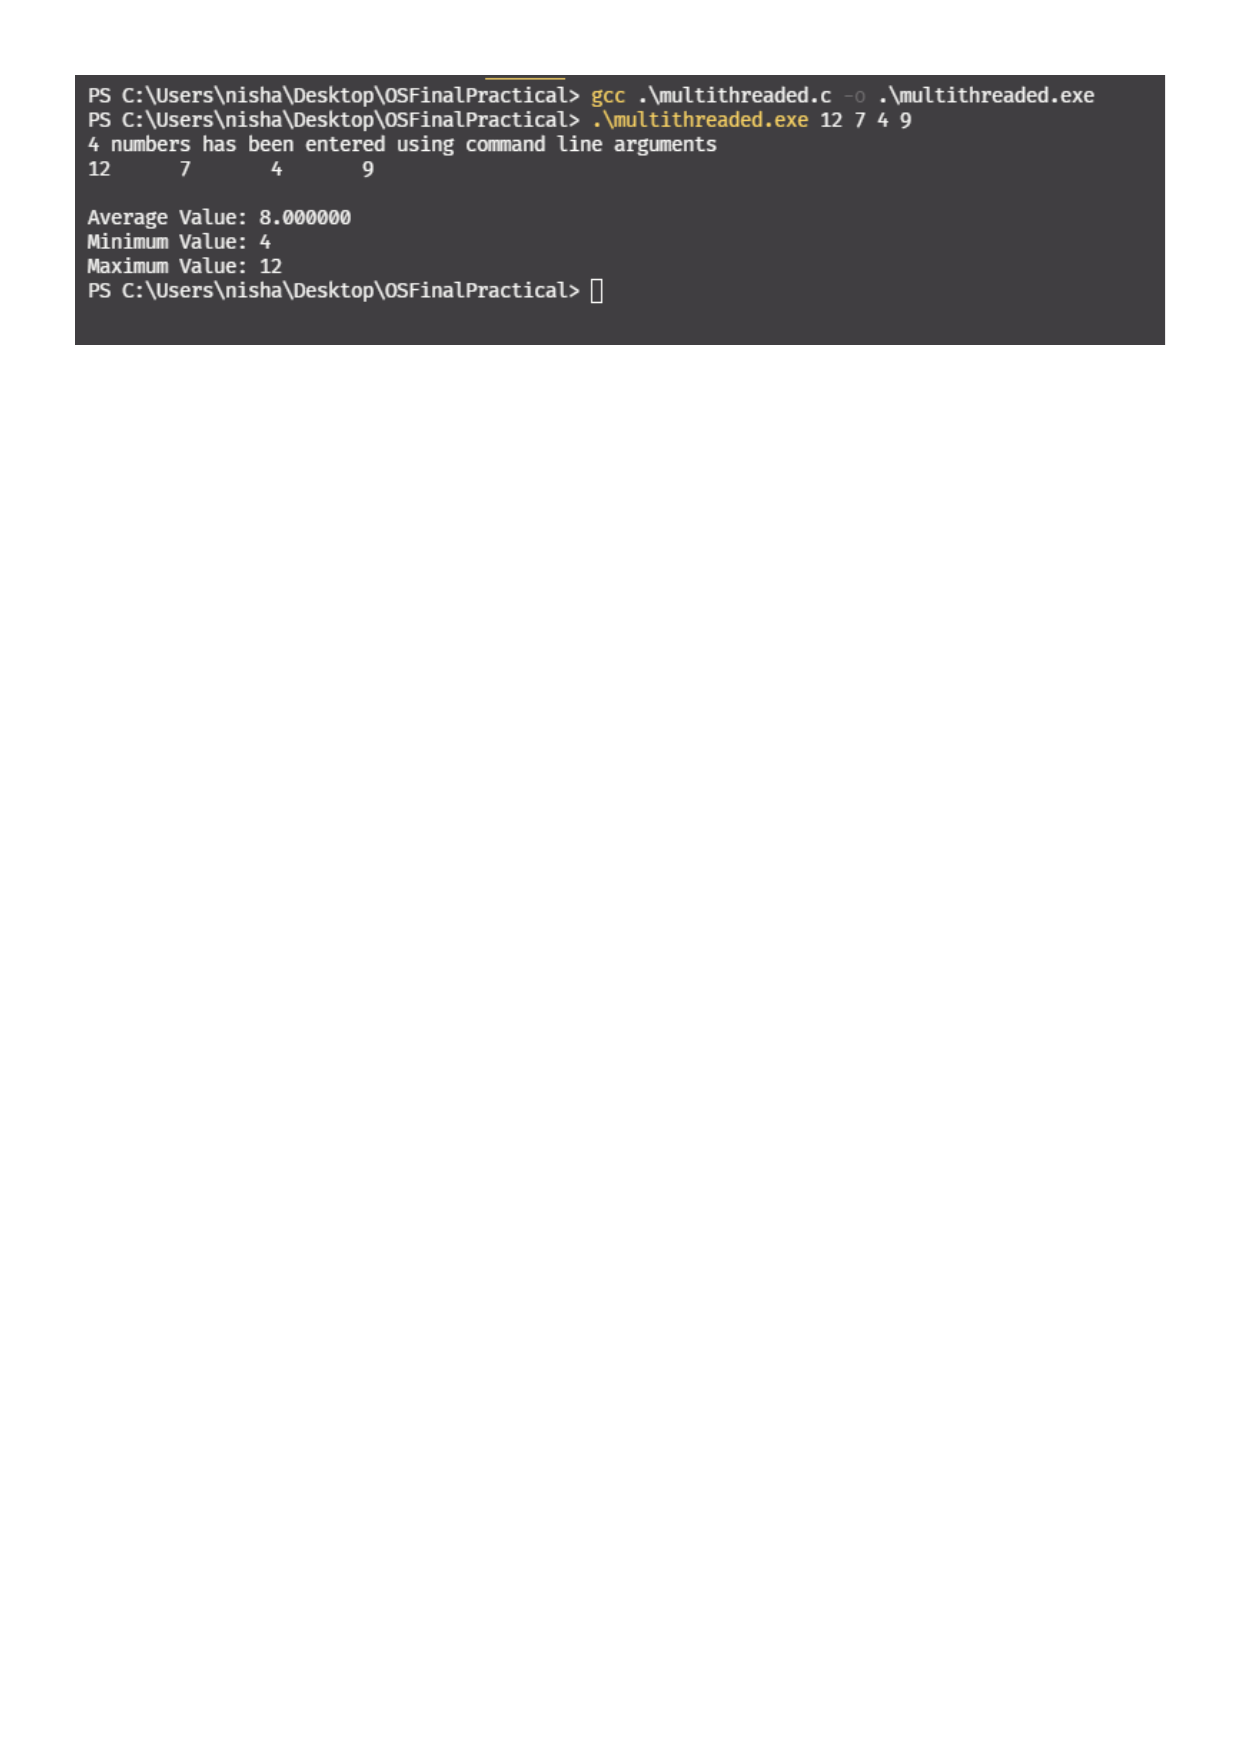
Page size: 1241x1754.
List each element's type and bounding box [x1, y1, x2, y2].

picture [75, 75, 1166, 345]
